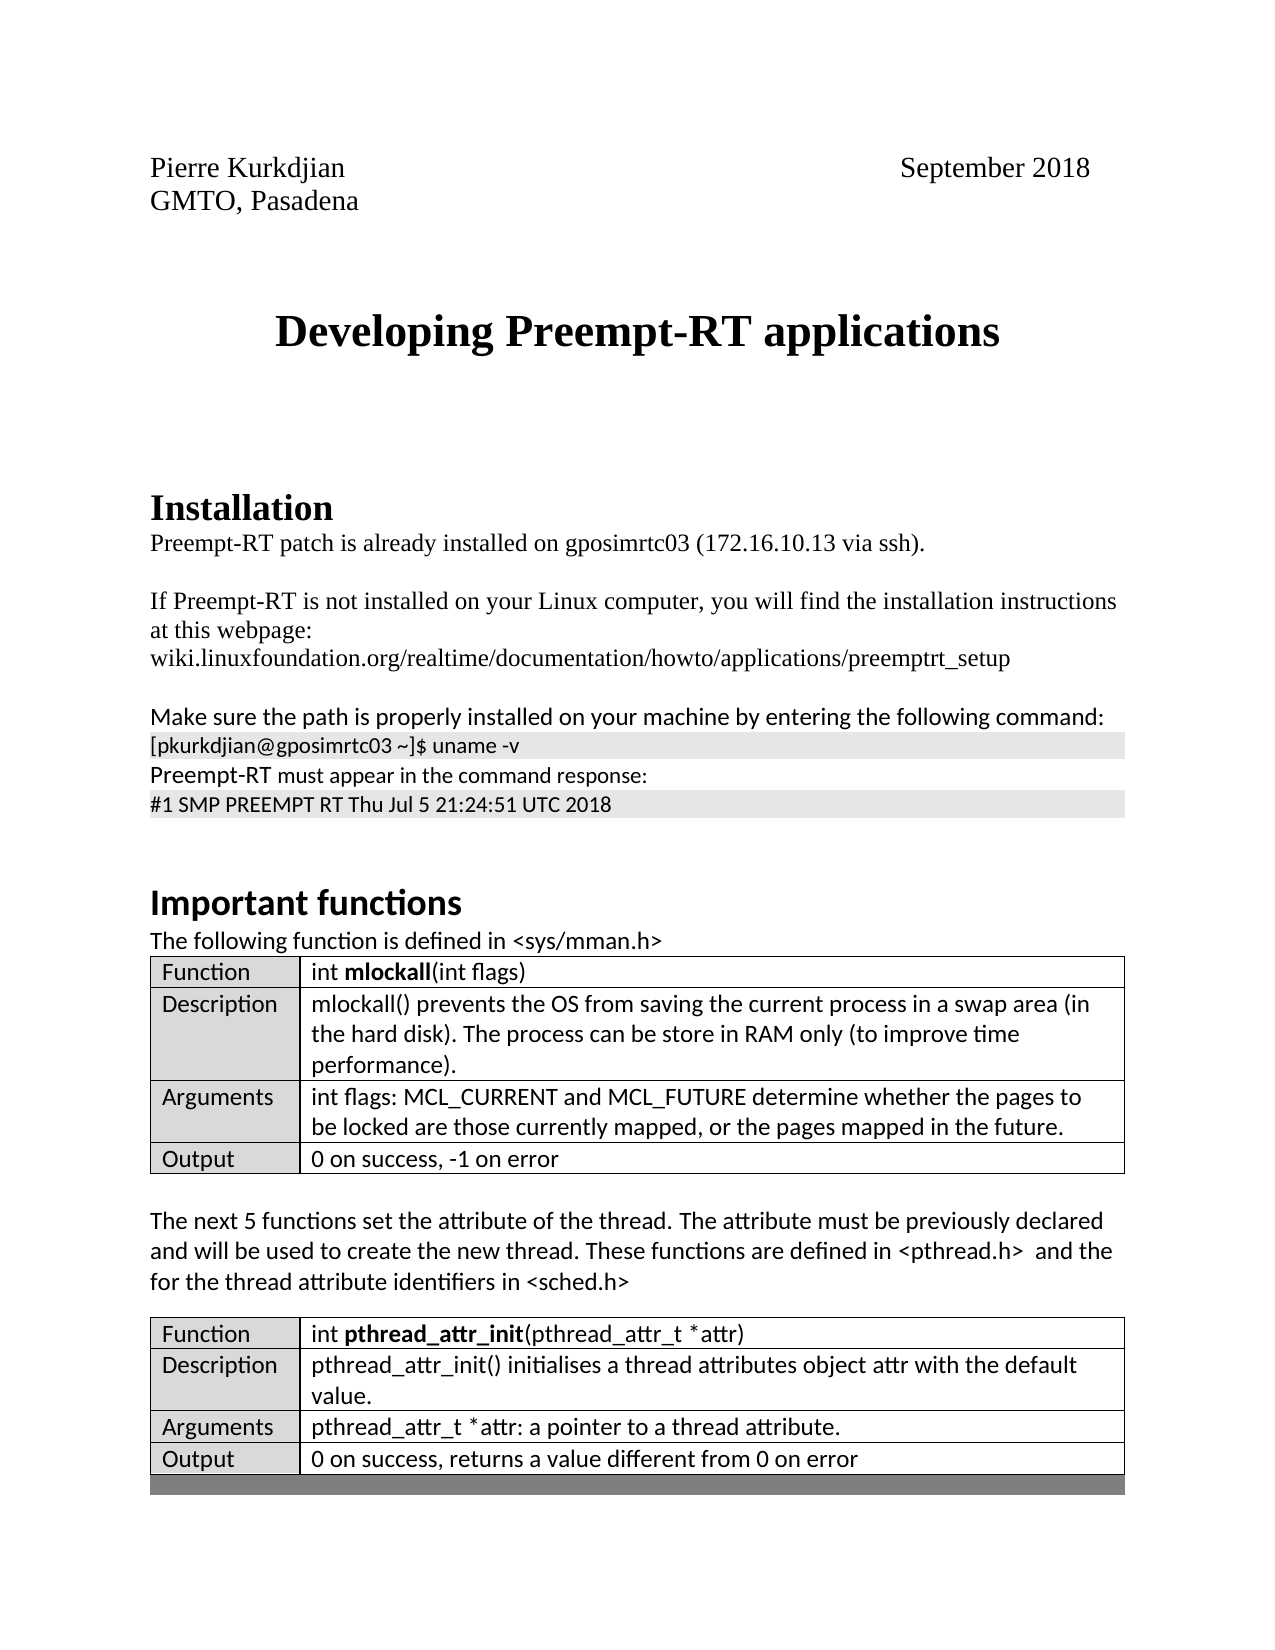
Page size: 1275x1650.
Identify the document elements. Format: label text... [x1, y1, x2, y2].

text Installation [150, 485, 1125, 528]
table_cell Arguments [151, 1081, 299, 1142]
text Developing Preempt-RT applications [150, 303, 1125, 356]
text Pierre Kurkdjian September 2018 [150, 150, 1125, 183]
text If Preempt-RT is not installed on your Linux computer, you will find the installation instructions at this webpage: [150, 586, 1125, 643]
text #1 SMP PREEMPT RT Thu Jul 5 21:24:51 UTC 2018 [150, 790, 1125, 818]
text The following function is defined in <sys/mman.h> [150, 925, 1125, 956]
table_header Function [151, 1318, 299, 1348]
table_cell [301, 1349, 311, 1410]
text The next 5 functions set the attribute of the thread. The attribute must be previously declared and will be used to create the new thread. These functions are defined in <pthread.h> and the for the thread attribute identifiers in <sched.h> [150, 1205, 1125, 1296]
table_cell Description [151, 988, 299, 1080]
table_cell pthread_attr_t *attr: a pointer to a thread attribute. [301, 1411, 1124, 1442]
table_cell Output [151, 1443, 299, 1473]
text Preempt-RT patch is already installed on gposimrtc03 (172.16.10.13 via ssh). [150, 528, 1125, 557]
table_cell Description [151, 1349, 299, 1410]
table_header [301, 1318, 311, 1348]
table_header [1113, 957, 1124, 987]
table_cell 0 on success, -1 on error [301, 1143, 1124, 1173]
text Important functions [150, 879, 1125, 925]
table_cell mlockall() prevents the OS from saving the current process in a swap area (in the hard disk). The process can be store in RAM only (to improve time performance). [301, 988, 1124, 1080]
table_cell int flags: MCL_CURRENT and MCL_FUTURE determine whether the pages to be locked are those currently mapped, or the pages mapped in the future. [301, 1081, 1124, 1142]
text Preempt-RT must appear in the command response: [150, 759, 1125, 790]
table_cell pthread_attr_init() initialises a thread attributes object attr with the default value. [366, 1349, 1124, 1410]
text wiki.linuxfoundation.org/realtime/documentation/howto/applications/preemptrt_setup [150, 643, 1125, 672]
table_cell Output [151, 1143, 299, 1173]
table_header Function [151, 957, 299, 987]
text [pkurkdjian@gposimrtc03 ~]$ uname -v [150, 732, 1125, 759]
table_cell 0 on success, returns a value different from 0 on error [301, 1443, 1124, 1473]
text Make sure the path is properly installed on your machine by entering the following command: [150, 701, 1125, 732]
text GMTO, Pasadena [150, 183, 1125, 217]
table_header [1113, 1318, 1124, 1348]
table_cell Arguments [151, 1411, 299, 1442]
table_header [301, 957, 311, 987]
